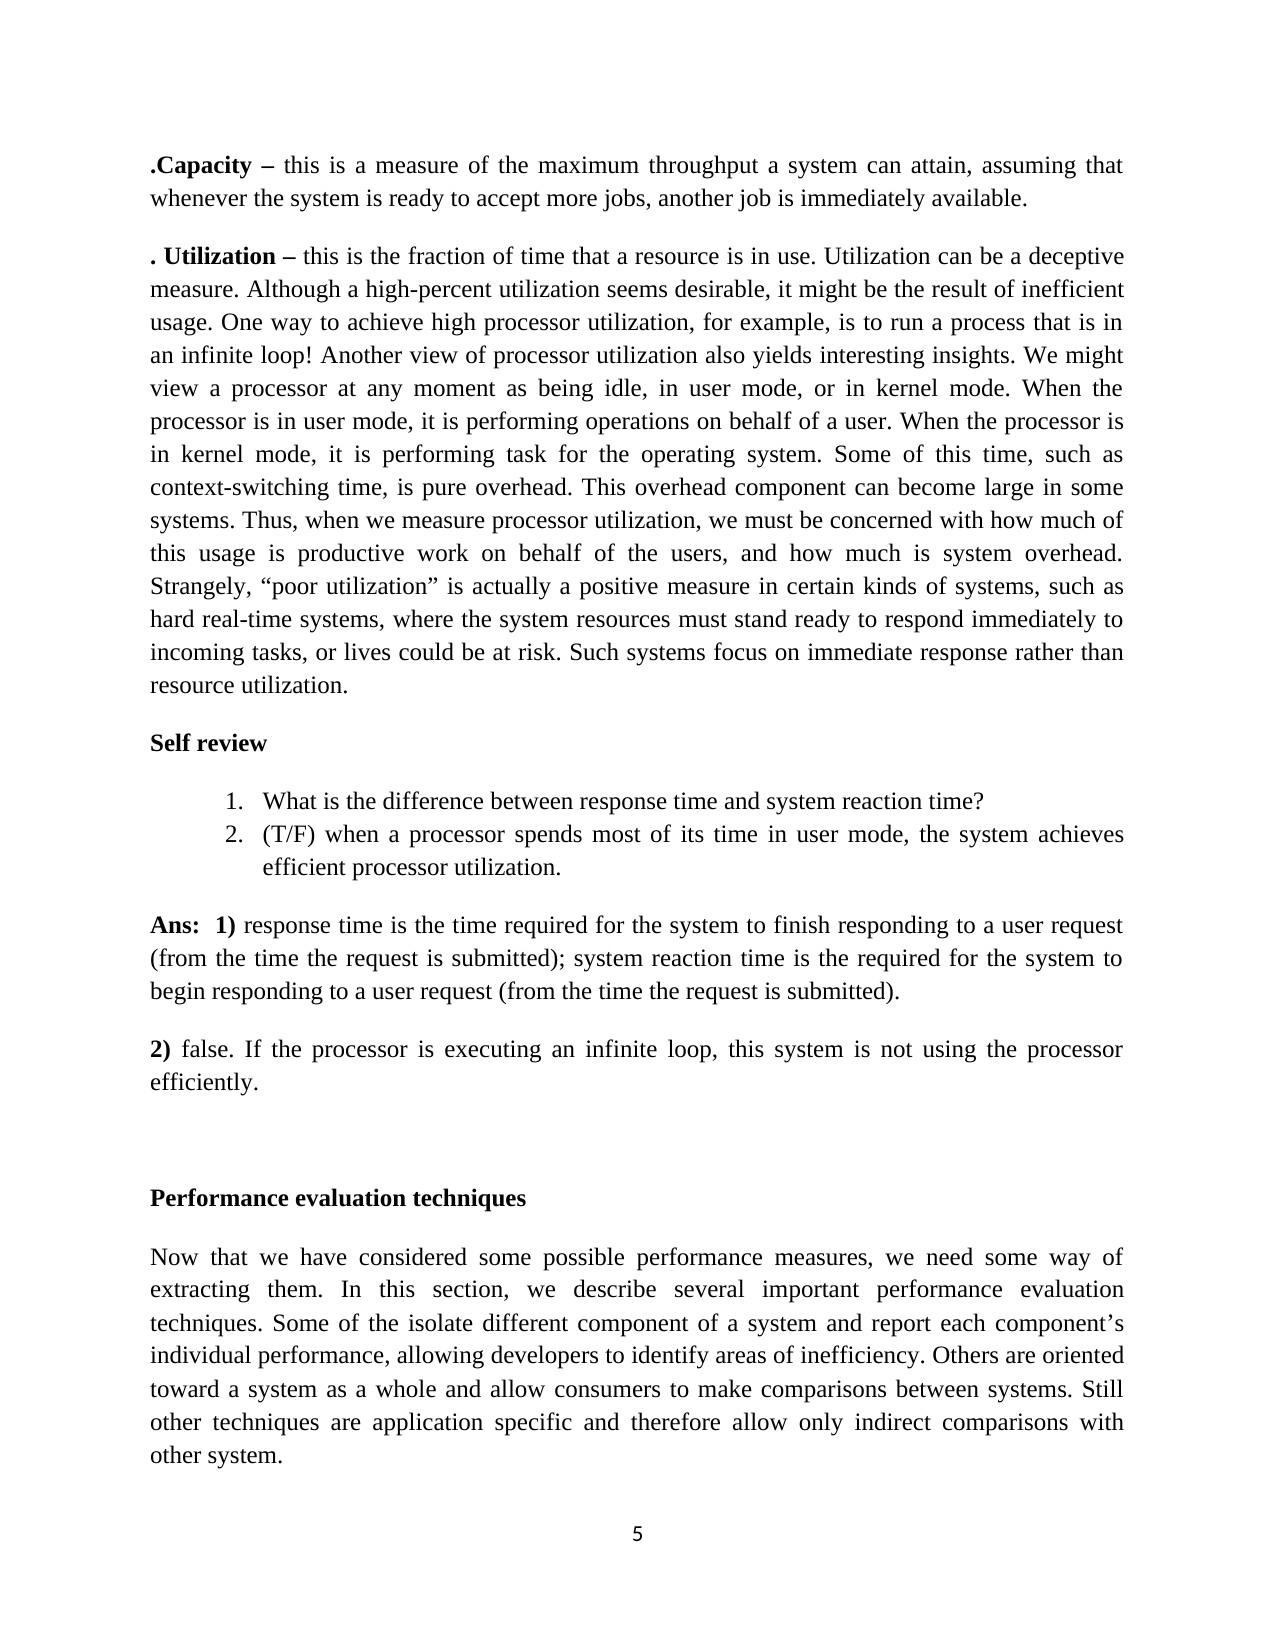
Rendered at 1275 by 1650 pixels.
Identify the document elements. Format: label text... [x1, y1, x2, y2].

list (T/F) when a processor spends most of its time in user mode, the system achieves efficient processor utilization. [225, 819, 1125, 881]
text . Utilization – this is the fraction of time that a resource is in use. Utilization can be a deceptive measure. Although a high-percent utilization seems desirable, it might be the result of inefficient usage. One way to achieve high processor utilization, for example, is to run a process that is in an infinite loop! Another view of processor utilization also yields interesting insights. We might view a processor at any moment as being idle, in user mode, or in kernel mode. When the processor is in user mode, it is performing operations on behalf of a user. When the processor is in kernel mode, it is performing task for the operating system. Some of this time, such as context-switching time, is pure overhead. This overhead component can become large in some systems. Thus, when we measure processor utilization, we must be concerned with how much of this usage is productive work on behalf of the users, and how much is system overhead. Strangely, “poor utilization” is actually a positive measure in certain kinds of systems, such as hard real-time systems, where the system resources must stand ready to respond immediately to incoming tasks, or lives could be at risk. Such systems focus on immediate response rather than resource utilization. [150, 241, 1125, 699]
text Self review [150, 728, 1125, 757]
text .Capacity – this is a measure of the maximum throughput a system can attain, assuming that whenever the system is ready to accept more jobs, another job is immediately available. [150, 150, 1125, 212]
text Performance evaluation techniques [150, 1183, 1125, 1212]
text Now that we have considered some possible performance measures, we need some way of extracting them. In this section, we describe several important performance evaluation techniques. Some of the isolate different component of a system and report each component’s individual performance, allowing developers to identify areas of inefficiency. Others are oriented toward a system as a whole and allow consumers to make comparisons between systems. Still other techniques are application specific and therefore allow only indirect comparisons with other system. [150, 1242, 1125, 1468]
list What is the difference between response time and system reaction time? [225, 786, 1125, 815]
text Ans: 1) response time is the time required for the system to finish responding to a user request (from the time the request is submitted); system reaction time is the required for the system to begin responding to a user request (from the time the request is submitted). [150, 910, 1125, 1005]
text 2) false. If the processor is executing an infinite loop, this system is not using the processor efficiently. [150, 1034, 1125, 1096]
